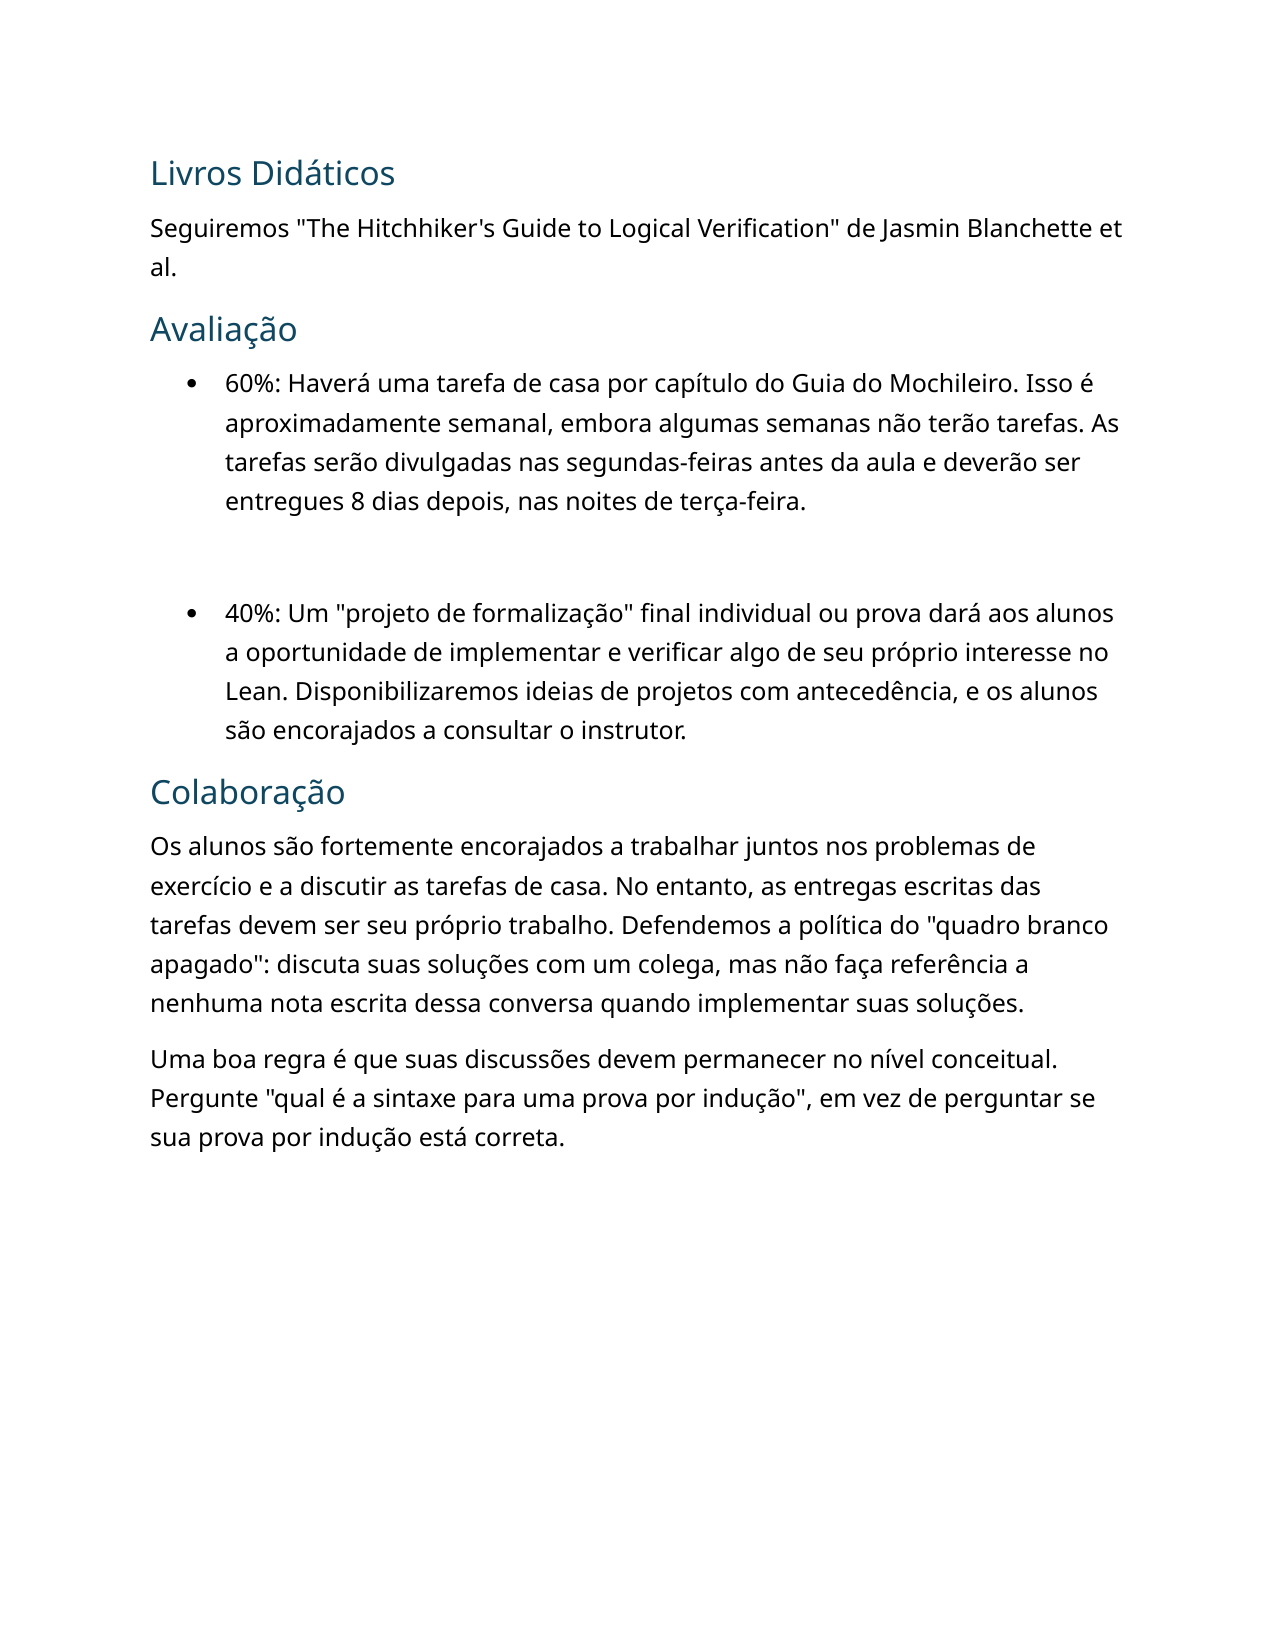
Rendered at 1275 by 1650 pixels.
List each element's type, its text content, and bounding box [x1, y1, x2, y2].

subtitle Livros Didáticos [150, 150, 1125, 195]
text Os alunos são fortemente encorajados a trabalhar juntos nos problemas de exercício e a discutir as tarefas de casa. No entanto, as entregas escritas das tarefas devem ser seu próprio trabalho. Defendemos a política do "quadro branco apagado": discuta suas soluções com um colega, mas não faça referência a nenhuma nota escrita dessa conversa quando implementar suas soluções. [150, 829, 1125, 1020]
subtitle Avaliação [150, 306, 1125, 351]
list 40%: Um "projeto de formalização" final individual ou prova dará aos alunos a oportunidade de implementar e verificar algo de seu próprio interesse no Lean. Disponibilizaremos ideias de projetos com antecedência, e os alunos são encorajados a consultar o instrutor. [187, 595, 1125, 747]
text Uma boa regra é que suas discussões devem permanecer no nível conceitual. Pergunte "qual é a sintaxe para uma prova por indução", em vez de perguntar se sua prova por indução está correta. [150, 1042, 1125, 1154]
subtitle Colaboração [150, 768, 1125, 814]
text Seguiremos "The Hitchhiker's Guide to Logical Verification" de Jasmin Blanchette et al. [150, 211, 1125, 284]
list 60%: Haverá uma tarefa de casa por capítulo do Guia do Mochileiro. Isso é aproximadamente semanal, embora algumas semanas não terão tarefas. As tarefas serão divulgadas nas segundas-feiras antes da aula e deverão ser entregues 8 dias depois, nas noites de terça-feira. [187, 366, 1125, 518]
